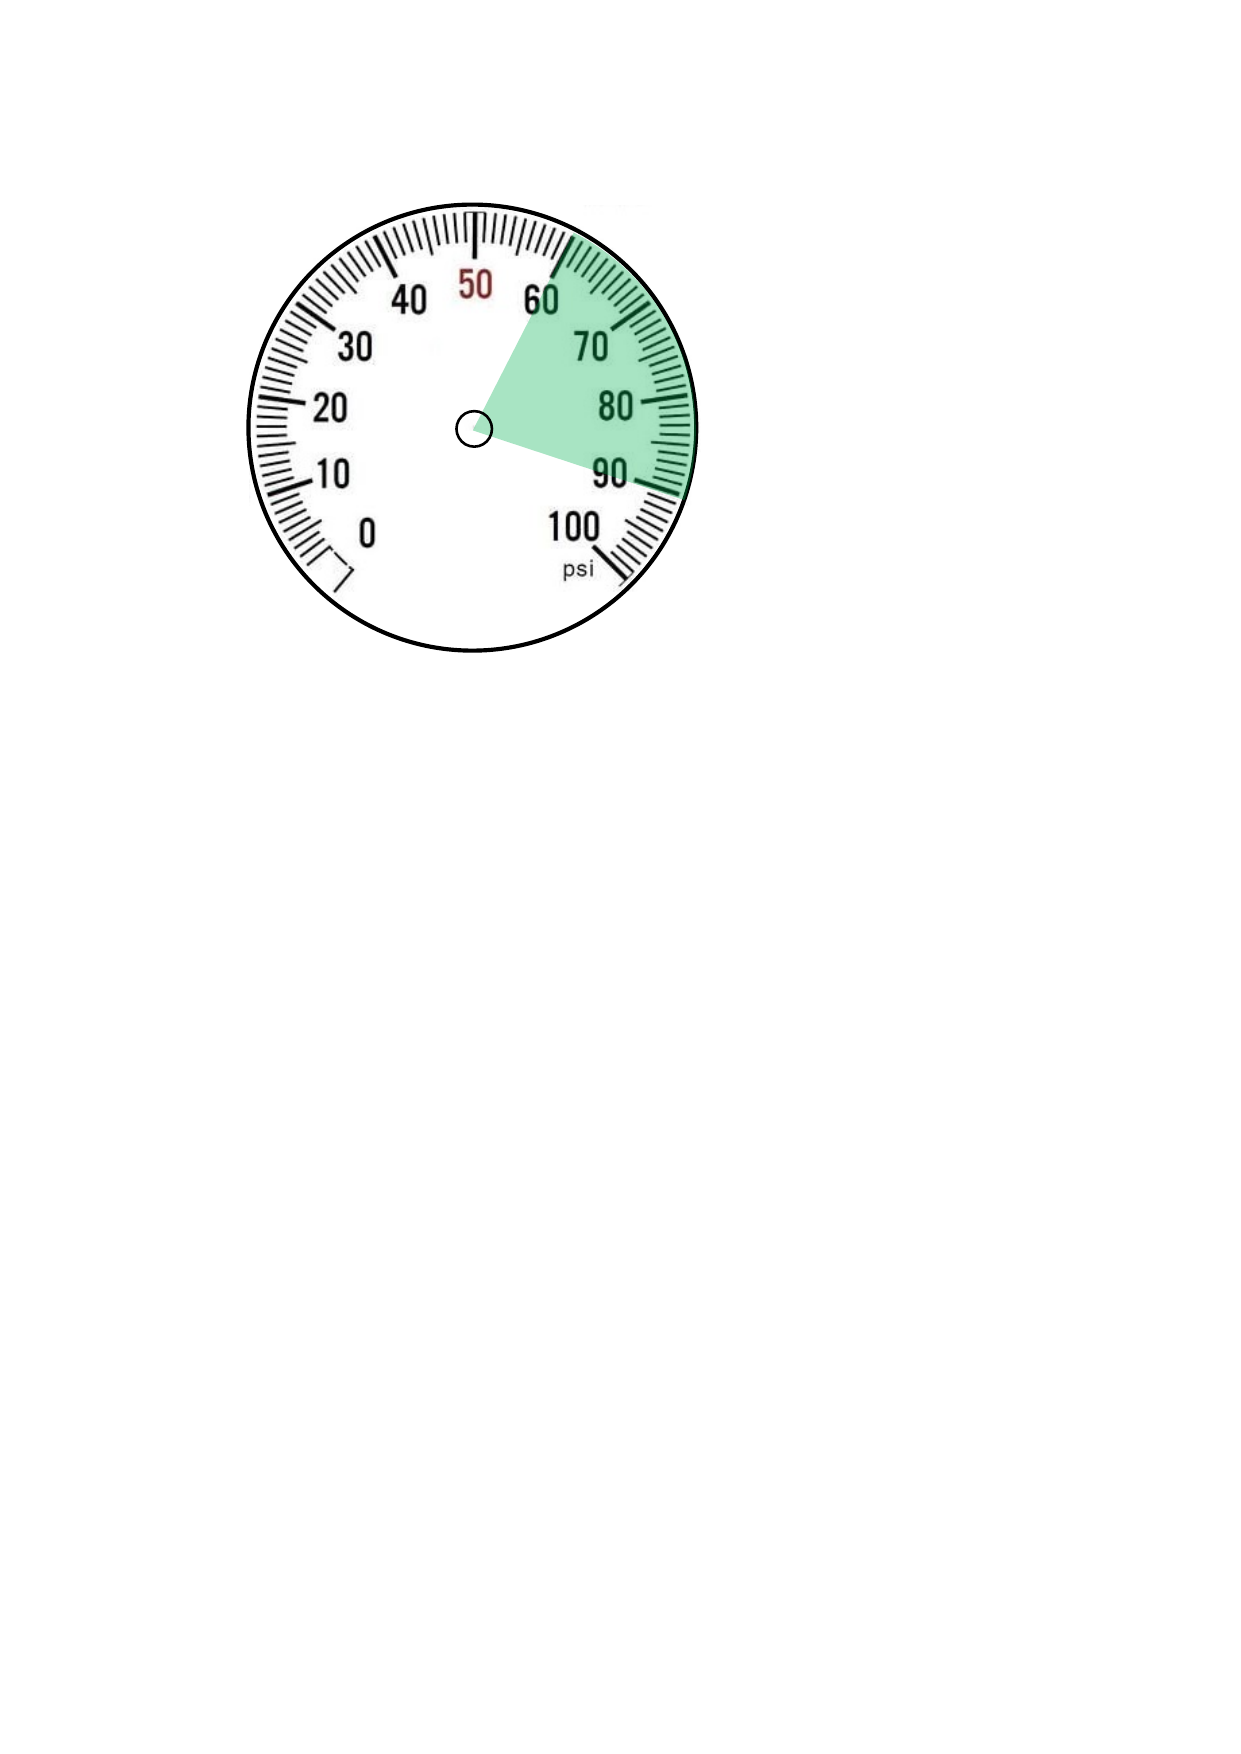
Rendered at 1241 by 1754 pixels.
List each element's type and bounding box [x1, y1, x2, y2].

picture [251, 207, 681, 648]
picture [249, 205, 701, 655]
picture [458, 413, 488, 445]
picture [249, 205, 432, 387]
